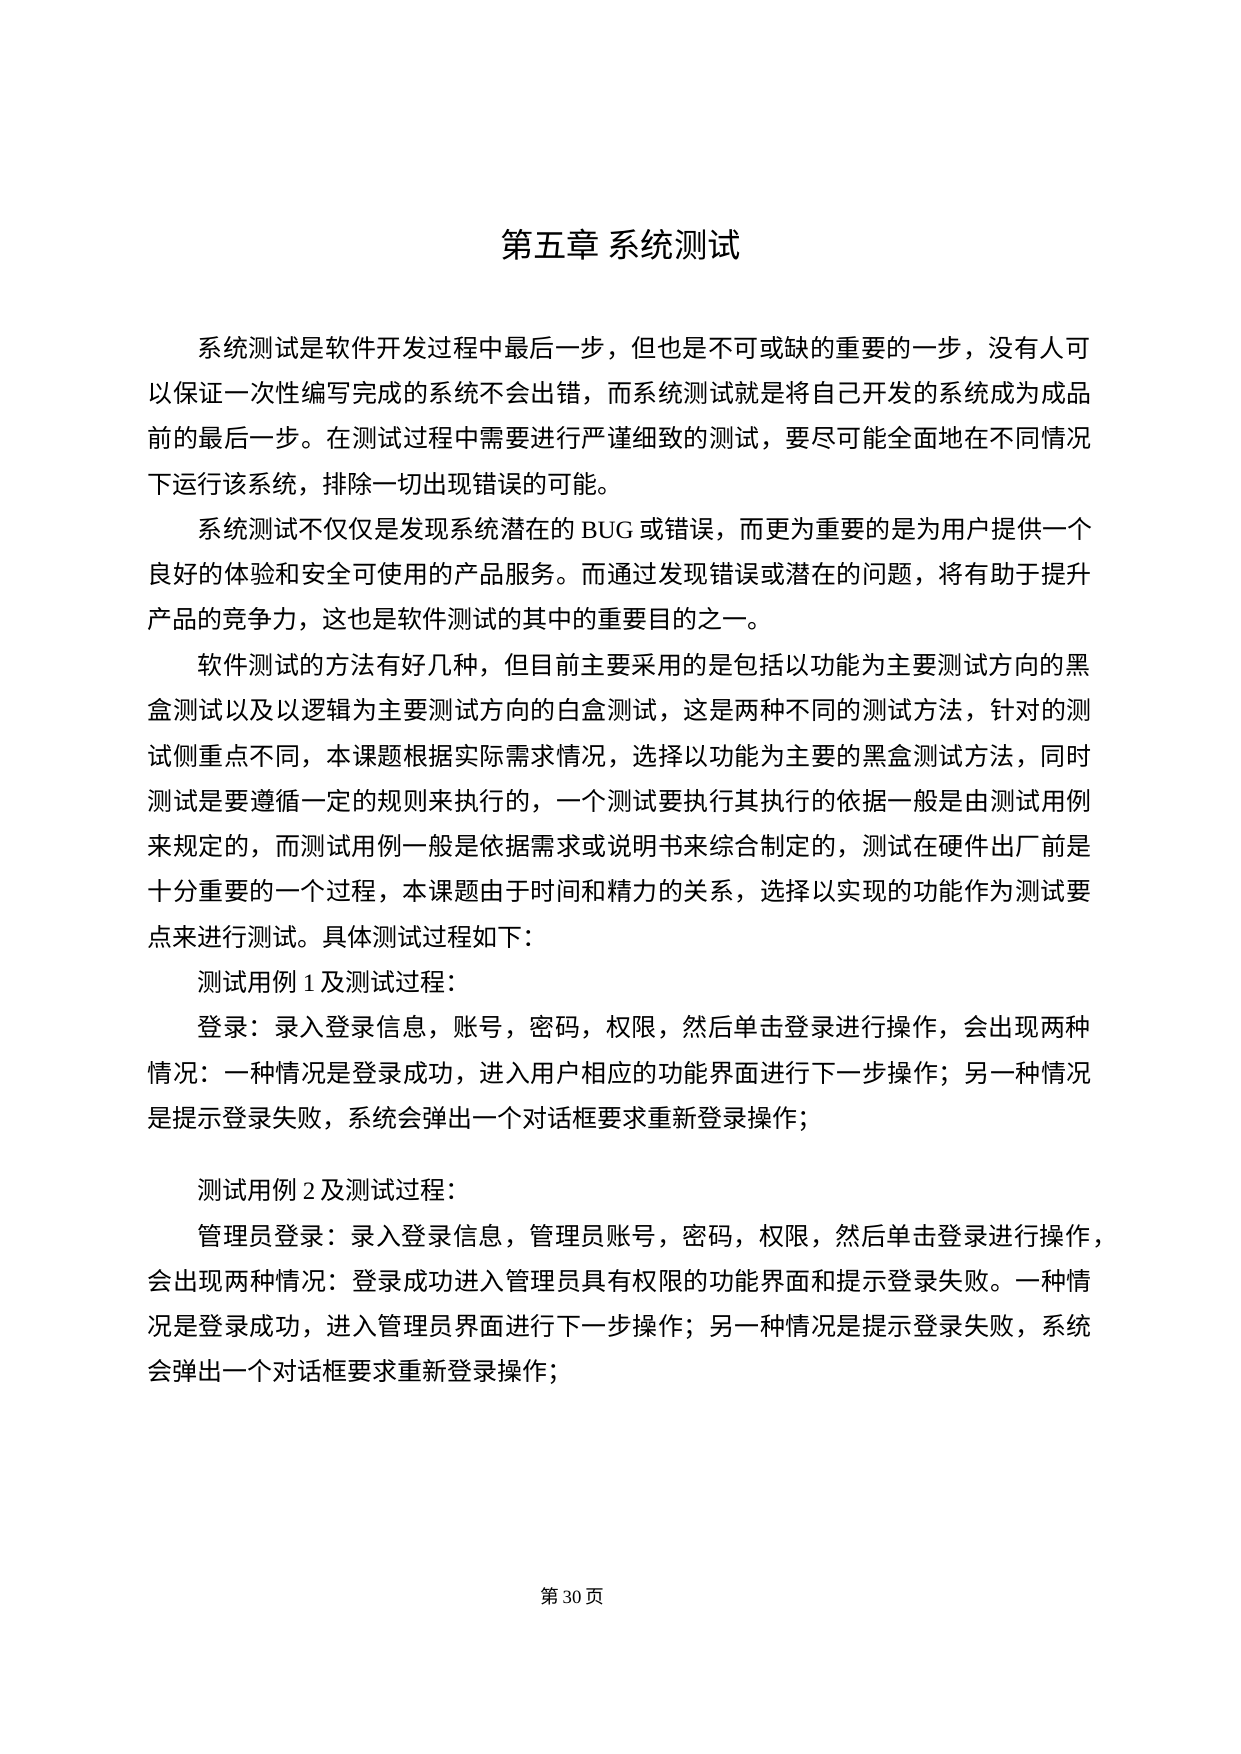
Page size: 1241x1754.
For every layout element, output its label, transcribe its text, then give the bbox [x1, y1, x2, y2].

text 系统测试不仅仅是发现系统潜在的BUG或错误，而更为重要的是为用户提供一个良好的体验和安全可使用的产品服务。而通过发现错误或潜在的问题，将有助于提升产品的竞争力，这也是软件测试的其中的重要目的之一。 [148, 509, 1092, 636]
text 测试用例1及测试过程： [148, 962, 1092, 999]
subtitle 第五章 系统测试 [148, 218, 1092, 267]
text 管理员登录：录入登录信息，管理员账号，密码，权限，然后单击登录进行操作，会出现两种情况：登录成功进入管理员具有权限的功能界面和提示登录失败。一种情况是登录成功，进入管理员界面进行下一步操作；另一种情况是提示登录失败，系统会弹出一个对话框要求重新登录操作； [148, 1216, 1092, 1388]
text 系统测试是软件开发过程中最后一步，但也是不可或缺的重要的一步，没有人可以保证一次性编写完成的系统不会出错，而系统测试就是将自己开发的系统成为成品前的最后一步。在测试过程中需要进行严谨细致的测试，要尽可能全面地在不同情况下运行该系统，排除一切出现错误的可能。 [148, 328, 1092, 500]
text 登录：录入登录信息，账号，密码，权限，然后单击登录进行操作，会出现两种情况：一种情况是登录成功，进入用户相应的功能界面进行下一步操作；另一种情况是提示登录失败，系统会弹出一个对话框要求重新登录操作； [148, 1008, 1092, 1135]
text 软件测试的方法有好几种，但目前主要采用的是包括以功能为主要测试方向的黑盒测试以及以逻辑为主要测试方向的白盒测试，这是两种不同的测试方法，针对的测试侧重点不同，本课题根据实际需求情况，选择以功能为主要的黑盒测试方法，同时测试是要遵循一定的规则来执行的，一个测试要执行其执行的依据一般是由测试用例来规定的，而测试用例一般是依据需求或说明书来综合制定的，测试在硬件出厂前是十分重要的一个过程，本课题由于时间和精力的关系，选择以实现的功能作为测试要点来进行测试。具体测试过程如下： [148, 645, 1092, 953]
text 测试用例2及测试过程： [148, 1171, 1092, 1207]
